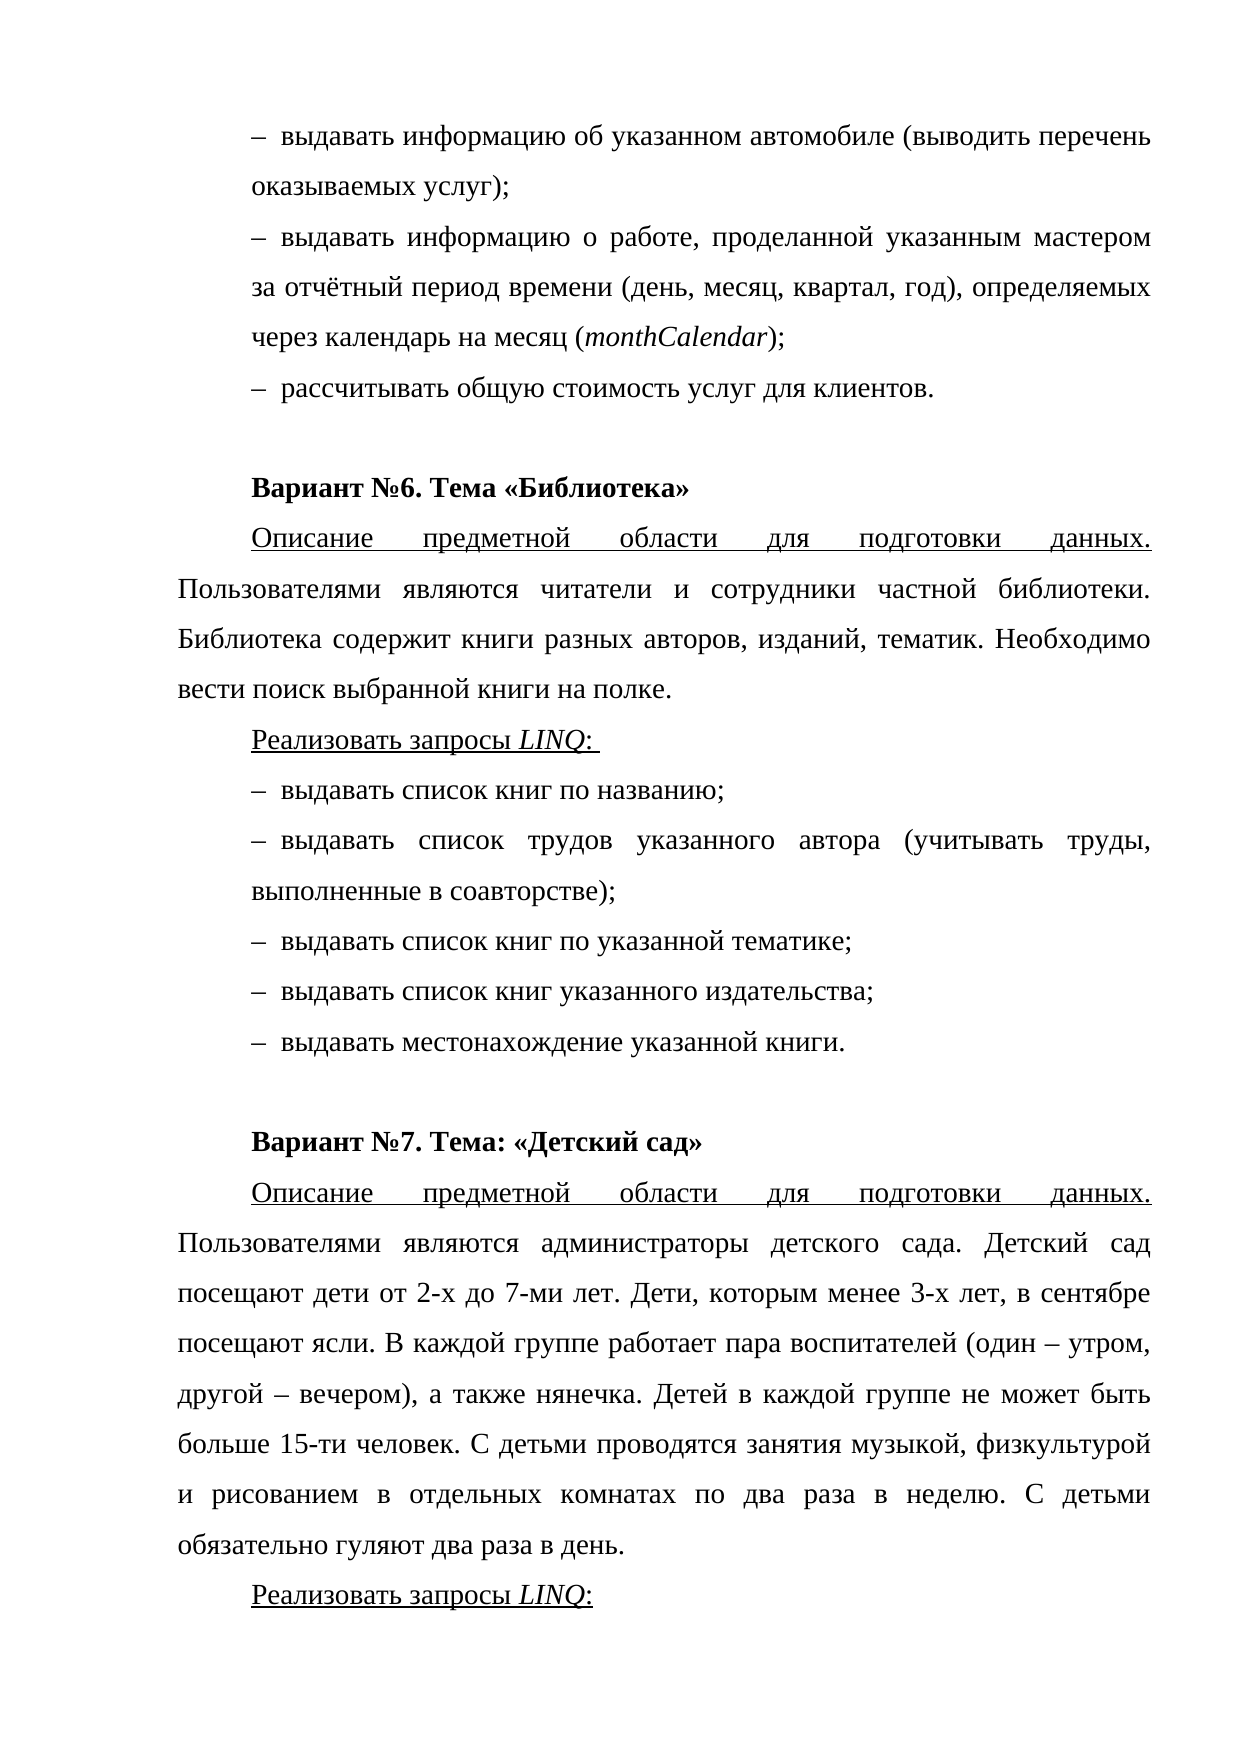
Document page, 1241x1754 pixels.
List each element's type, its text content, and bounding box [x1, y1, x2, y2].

text Вариант №6. Тема «Библиотека» [177, 470, 1152, 504]
text – выдавать список книг по названию; [251, 772, 1152, 806]
text – выдавать список трудов указанного автора (учитывать труды, выполненные в соавторстве); [251, 822, 1152, 906]
text – выдавать список книг указанного издательства; [251, 973, 1152, 1007]
text – выдавать информацию о работе, проделанной указанным мастером за отчётный период времени (день, месяц, квартал, год), определяемых через календарь на месяц (monthCalendar); [251, 219, 1152, 353]
text Реализовать запросы LINQ: [177, 722, 1152, 755]
text – выдавать информацию об указанном автомобиле (выводить перечень оказываемых услуг); [251, 118, 1152, 202]
text Вариант №7. Тема: «Детский сад» [177, 1124, 1152, 1158]
text – выдавать местонахождение указанной книги. [251, 1024, 1152, 1057]
text – рассчитывать общую стоимость услуг для клиентов. [251, 370, 1152, 403]
text Описание предметной области для подготовки данных. Пользователями являются читатели и сотрудники частной библиотеки. Библиотека содержит книги разных авторов, изданий, тематик. Необходимо вести поиск выбранной книги на полке. [177, 521, 1152, 705]
text Описание предметной области для подготовки данных. Пользователями являются администраторы детского сада. Детский сад посещают дети от 2-х до 7-ми лет. Дети, которым менее 3-х лет, в сентябре посещают ясли. В каждой группе работает пара воспитателей (один – утром, другой – вечером), а также нянечка. Детей в каждой группе не может быть больше 15-ти человек. С детьми проводятся занятия музыкой, физкультурой и рисованием в отдельных комнатах по два раза в неделю. С детьми обязательно гуляют два раза в день. [177, 1175, 1152, 1560]
text Реализовать запросы LINQ: [177, 1577, 1152, 1611]
text – выдавать список книг по указанной тематике; [251, 923, 1152, 957]
